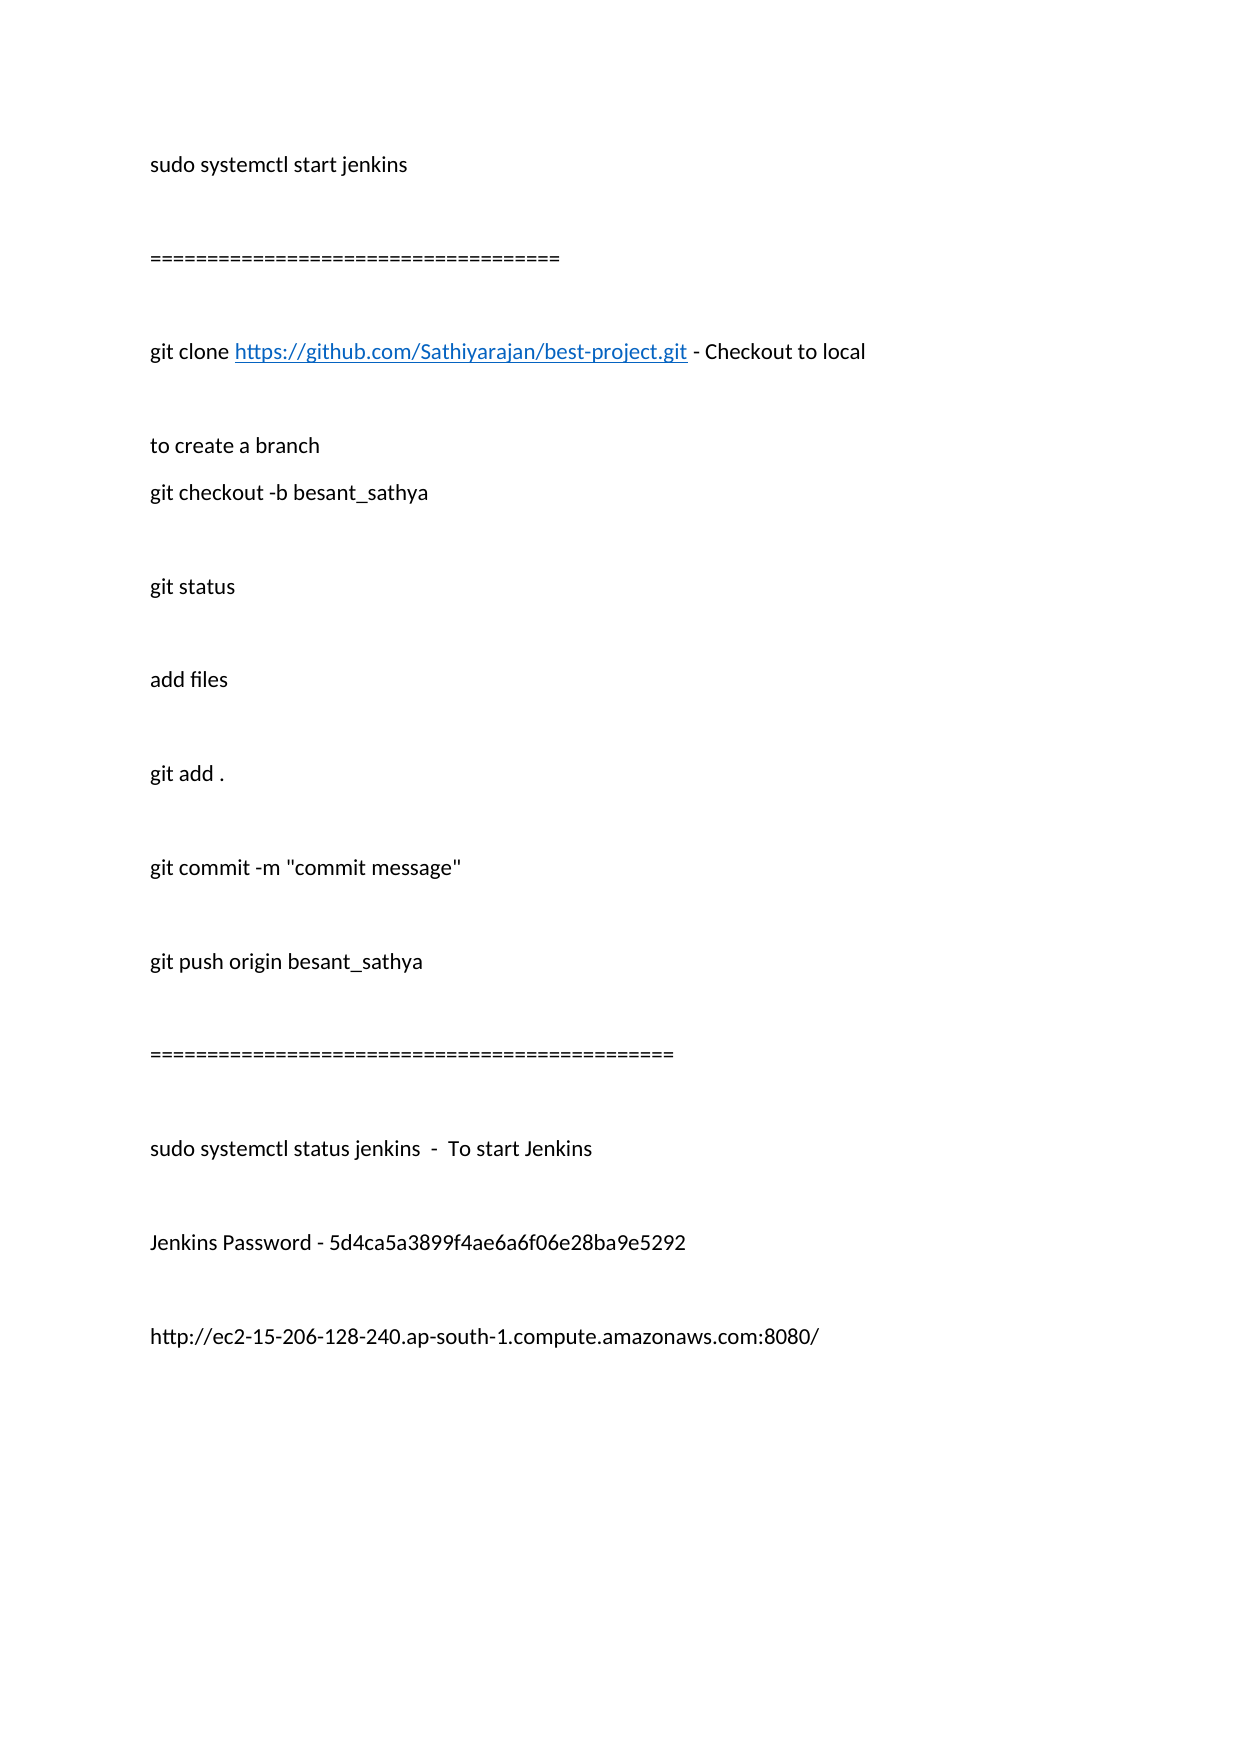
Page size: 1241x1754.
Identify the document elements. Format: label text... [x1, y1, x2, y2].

text git commit -m "commit message" [150, 853, 1090, 881]
text ==================================== [150, 244, 1090, 272]
text sudo systemctl start jenkins [150, 150, 1090, 178]
text git add . [150, 759, 1090, 787]
text git push origin besant_sathya [150, 947, 1090, 975]
text git status [150, 572, 1090, 600]
text git clone https://github.com/Sathiyarajan/best-project.git - Checkout to local [150, 337, 1090, 366]
text sudo systemctl status jenkins - To start Jenkins [150, 1134, 1090, 1162]
text to create a branch [150, 431, 1090, 459]
text http://ec2-15-206-128-240.ap-south-1.compute.amazonaws.com:8080/ [150, 1322, 1090, 1350]
text ============================================== [150, 1041, 1090, 1069]
text add files [150, 666, 1090, 694]
text git checkout -b besant_sathya [150, 478, 1090, 506]
text Jenkins Password - 5d4ca5a3899f4ae6a6f06e28ba9e5292 [150, 1228, 1090, 1256]
